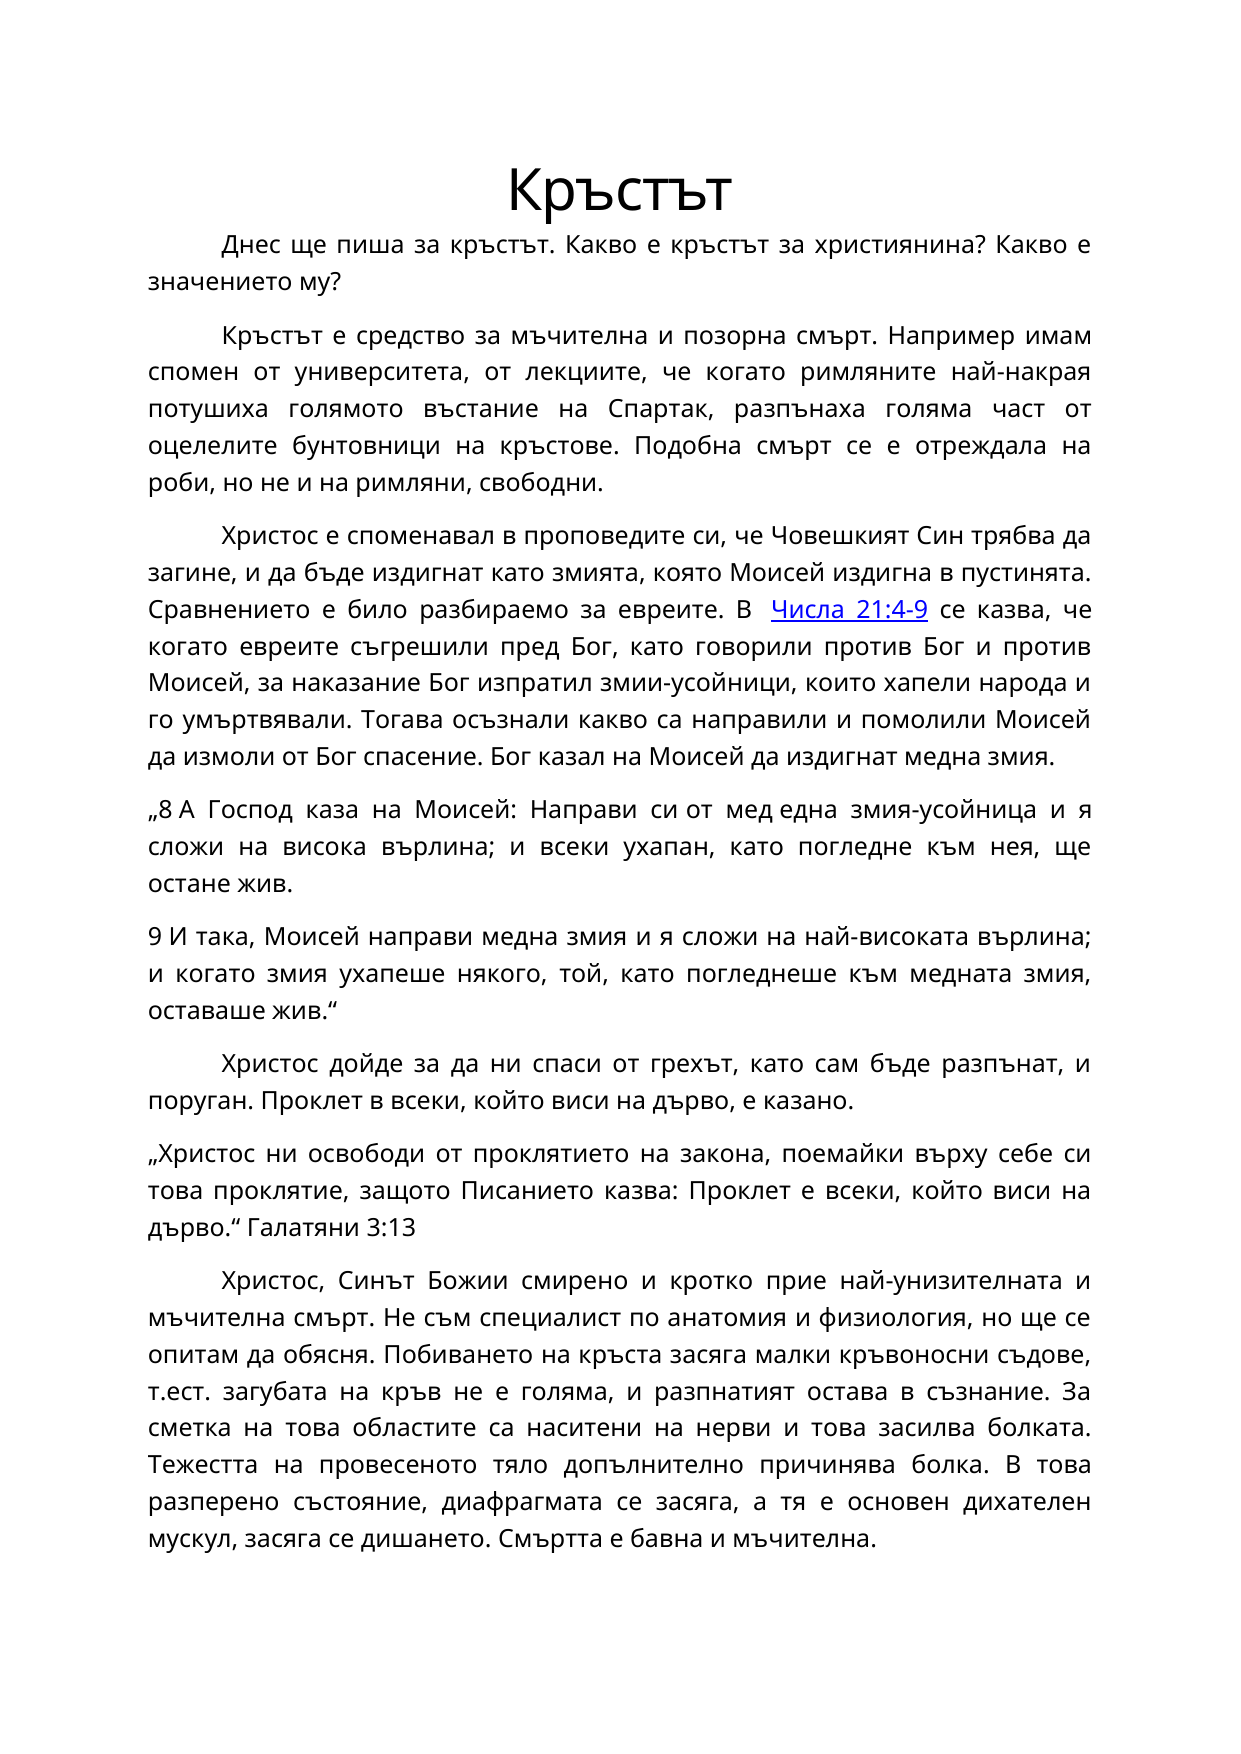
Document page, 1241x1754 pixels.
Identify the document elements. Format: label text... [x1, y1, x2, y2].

text Христос е споменавал в проповедите си, че Човешкият Син трябва да загине, и да бъде издигнат като змията, която Моисей издигна в пустинята. Сравнението е било разбираемо за евреите. В Числа 21:4-9 се казва, че когато евреите съгрешили пред Бог, като говорили против Бог и против Моисей, за наказание Бог изпратил змии-усойници, които хапели народа и го умъртвявали. Тогава осъзнали какво са направили и помолили Моисей да измоли от Бог спасение. Бог казал на Моисей да издигнат медна змия. [148, 518, 1093, 772]
text „Христос ни освободи от проклятието на закона, поемайки върху себе си това проклятие, защото Писанието казва: Проклет е всеки, който виси на дърво.“ Галатяни 3:13 [148, 1136, 1093, 1244]
text Днес ще пиша за кръстът. Какво е кръстът за християнина? Какво е значението му? [148, 227, 1093, 298]
text „8 А Господ каза на Моисей: Направи си от мед една змия-усойница и я сложи на висока върлина; и всеки ухапан, като погледне към нея, ще остане жив. [148, 792, 1093, 899]
text Кръстът е средство за мъчителна и позорна смърт. Например имам спомен от университета, от лекциите, че когато римляните най-накрая потушиха голямото въстание на Спартак, разпънаха голяма част от оцелелите бунтовници на кръстове. Подобна смърт се е отреждала на роби, но не и на римляни, свободни. [148, 317, 1093, 498]
title Кръстът [148, 148, 1093, 227]
text 9 И така, Моисей направи медна змия и я сложи на най-високата върлина; и когато змия ухапеше някого, той, като погледнеше към медната змия, оставаше жив.“ [148, 919, 1093, 1026]
text Христос дойде за да ни спаси от грехът, като сам бъде разпънат, и поруган. Проклет в всеки, който виси на дърво, е казано. [148, 1046, 1093, 1117]
text Христос, Синът Божии смирено и кротко прие най-унизителната и мъчителна смърт. Не съм специалист по анатомия и физиология, но ще се опитам да обясня. Побиването на кръста засяга малки кръвоносни съдове, т.ест. загубата на кръв не е голяма, и разпнатият остава в съзнание. За сметка на това областите са наситени на нерви и това засилва болката. Тежестта на провесеното тяло допълнително причинява болка. В това разперено състояние, диафрагмата се засяга, а тя е основен дихателен мускул, засяга се дишането. Смъртта е бавна и мъчителна. [148, 1263, 1093, 1554]
